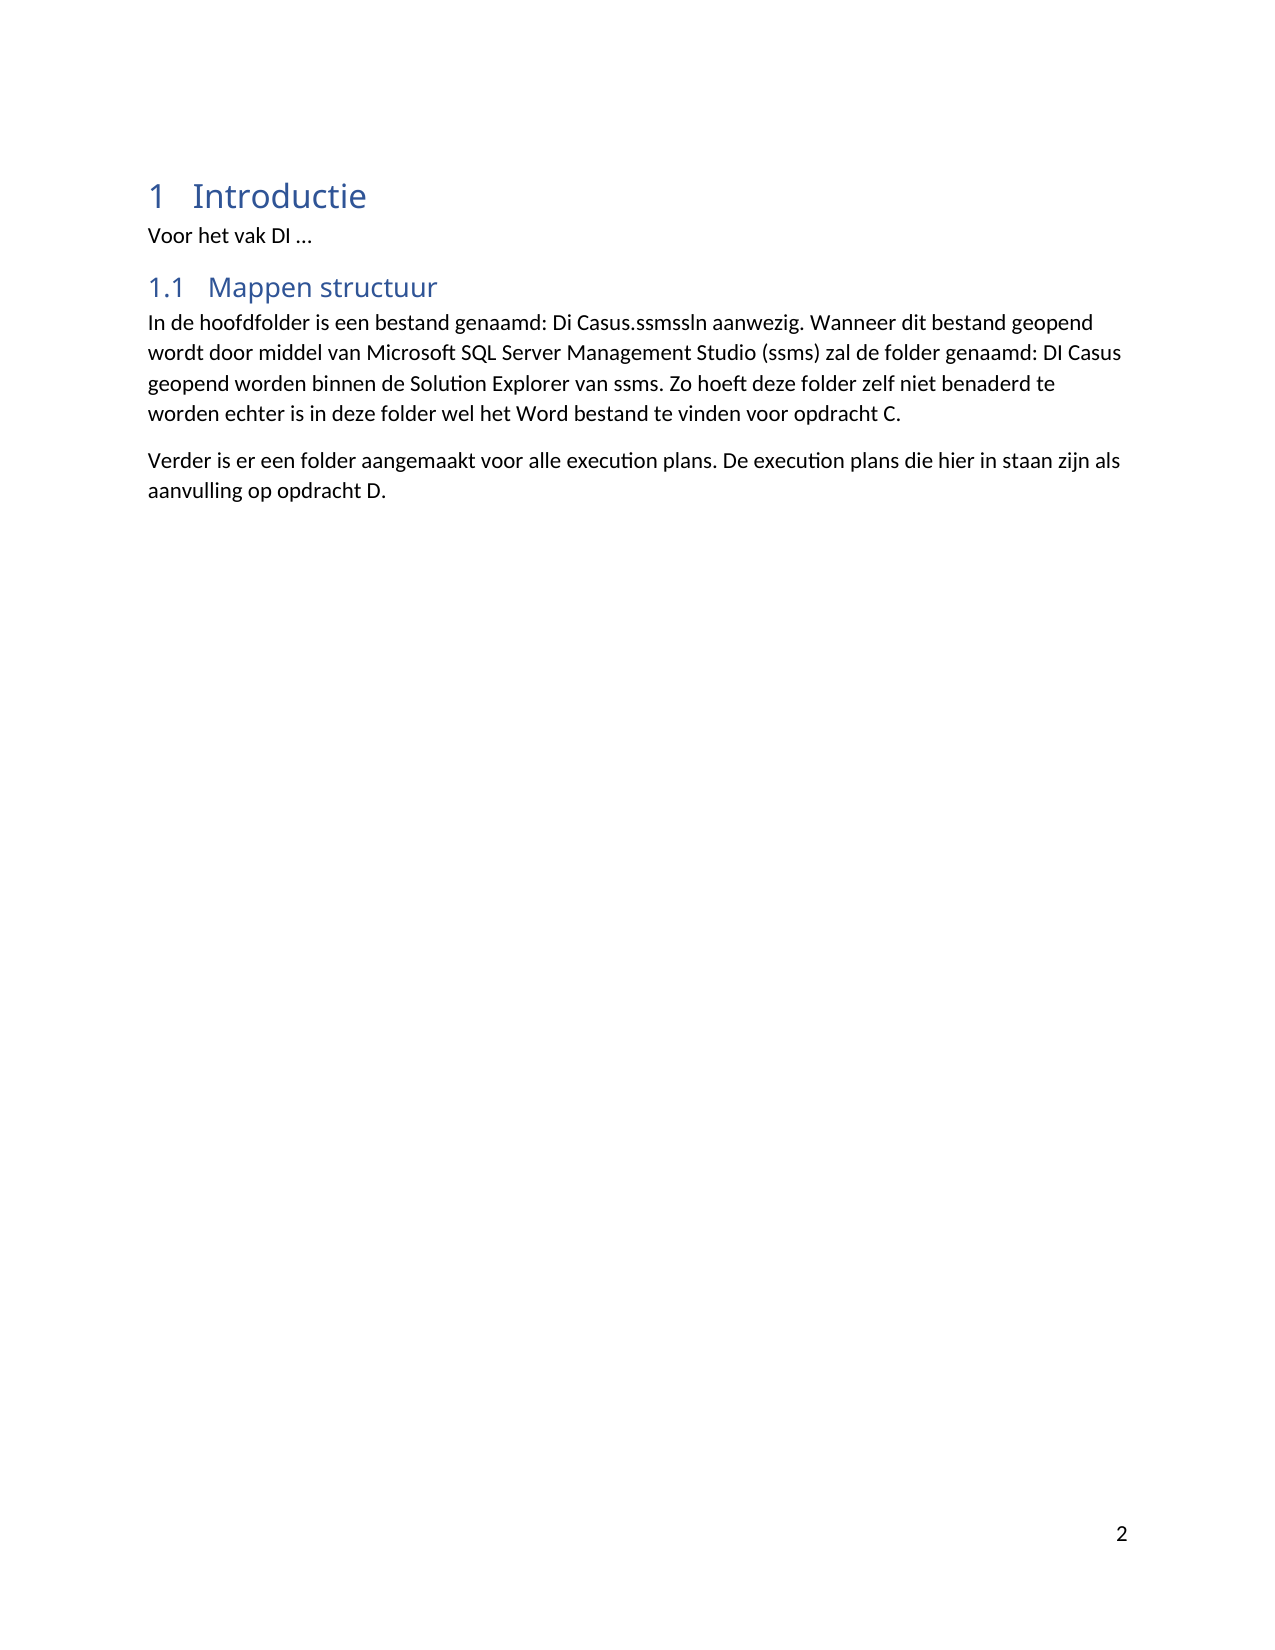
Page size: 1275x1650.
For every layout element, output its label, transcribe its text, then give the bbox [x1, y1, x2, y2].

text Verder is er een folder aangemaakt voor alle execution plans. De execution plans die hier in staan zijn als aanvulling op opdracht D. [148, 446, 1127, 504]
subtitle Introductie [148, 173, 1127, 218]
text In de hoofdfolder is een bestand genaamd: Di Casus.ssmssln aanwezig. Wanneer dit bestand geopend wordt door middel van Microsoft SQL Server Management Studio (ssms) zal de folder genaamd: DI Casus geopend worden binnen de Solution Explorer van ssms. Zo hoeft deze folder zelf niet benaderd te worden echter is in deze folder wel het Word bestand te vinden voor opdracht C. [148, 308, 1127, 427]
text Voor het vak DI … [148, 222, 1127, 249]
subtitle Mappen structuur [148, 268, 1127, 305]
